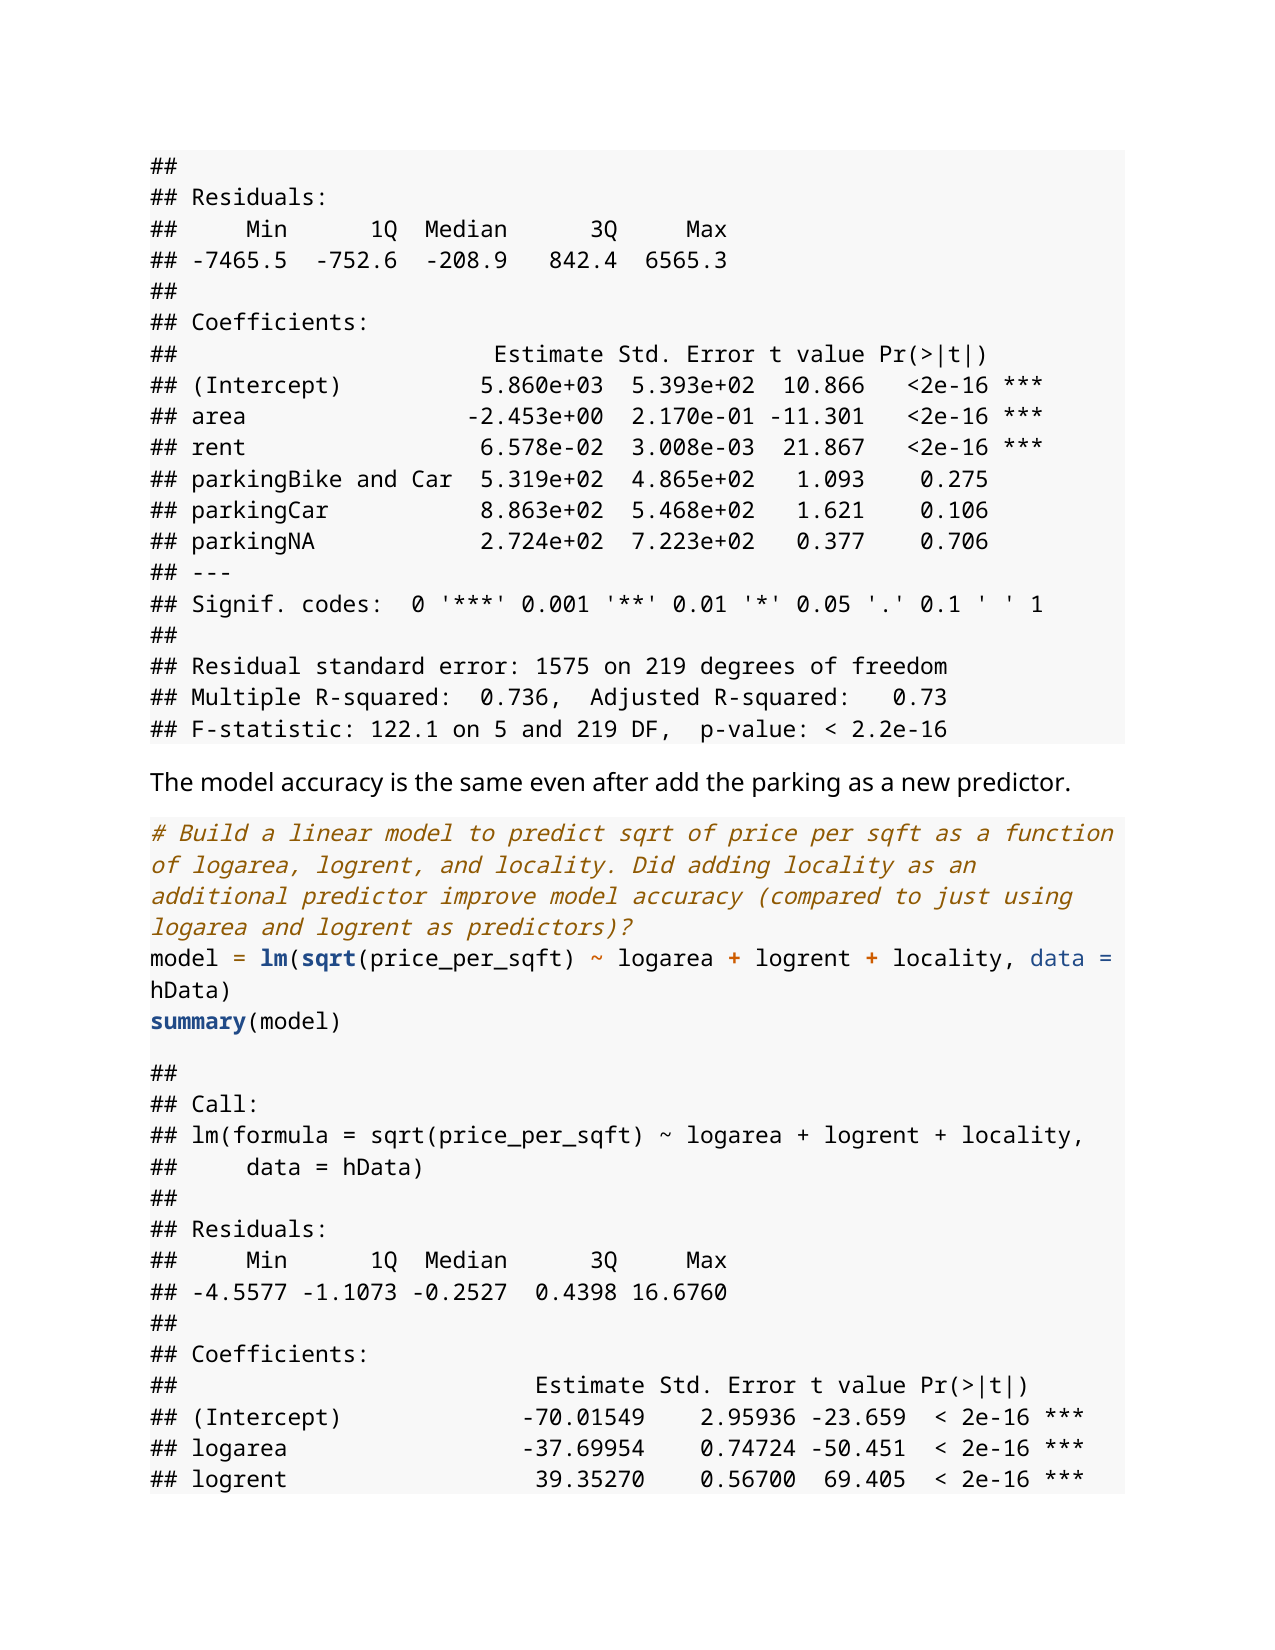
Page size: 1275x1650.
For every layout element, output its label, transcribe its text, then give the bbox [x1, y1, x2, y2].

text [150, 150, 1125, 744]
text # Build a linear model to predict sqrt of price per sqft as a function of logarea, logrent, and locality. Did adding locality as an additional predictor improve model accuracy (compared to just using logarea and logrent as predictors)? model = lm(sqrt(price_per_sqft) ~ logarea + logrent + locality, data = hData) summary(model) [150, 817, 1125, 1036]
text The model accuracy is the same even after add the parking as a new predictor. [150, 764, 1125, 799]
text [150, 1057, 1125, 1494]
